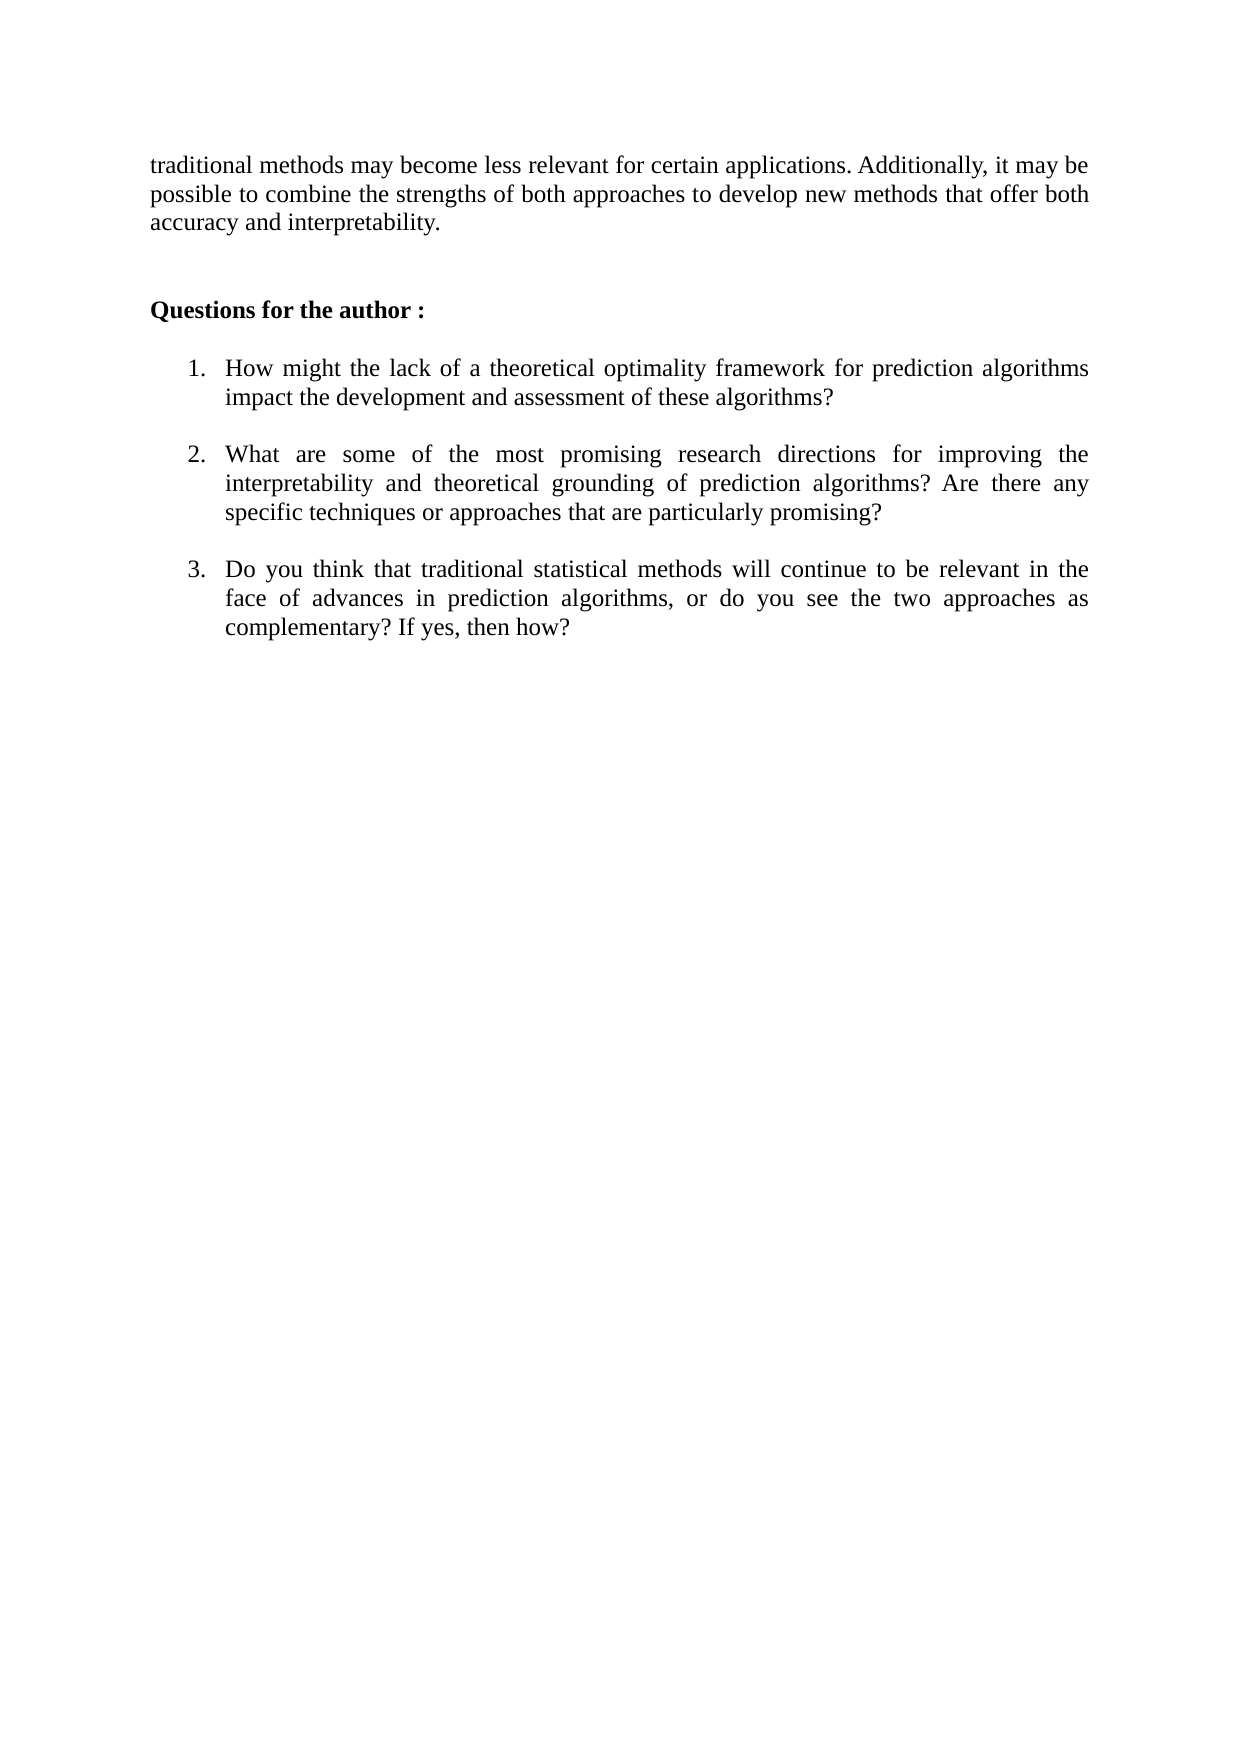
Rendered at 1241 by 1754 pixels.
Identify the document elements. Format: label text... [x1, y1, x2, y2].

list What are some of the most promising research directions for improving the interpretability and theoretical grounding of prediction algorithms? Are there any specific techniques or approaches that are particularly promising? [187, 439, 1090, 526]
list How might the lack of a theoretical optimality framework for prediction algorithms impact the development and assessment of these algorithms? [187, 353, 1090, 411]
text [150, 150, 1090, 236]
text Questions for the author : [150, 296, 1090, 324]
list Do you think that traditional statistical methods will continue to be relevant in the face of advances in prediction algorithms, or do you see the two approaches as complementary? If yes, then how? [187, 554, 1090, 641]
